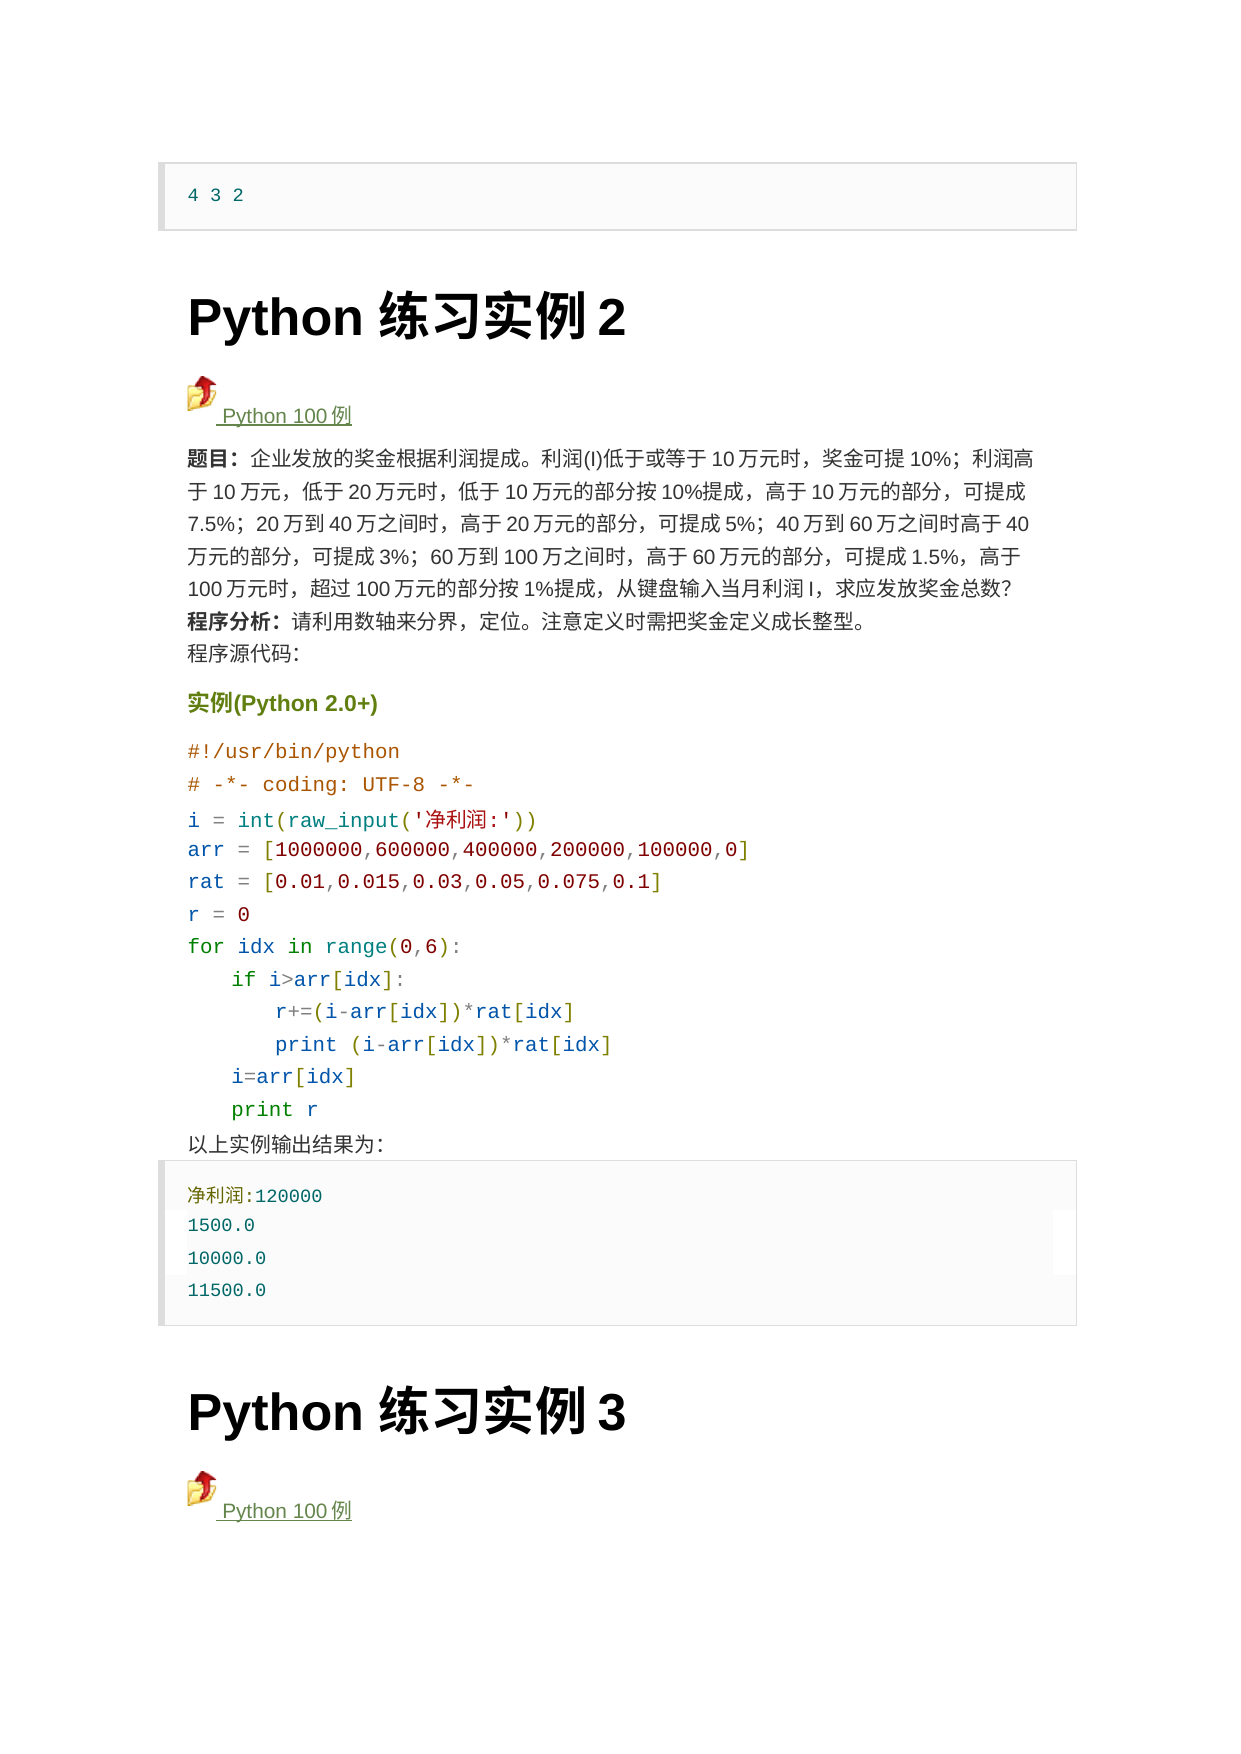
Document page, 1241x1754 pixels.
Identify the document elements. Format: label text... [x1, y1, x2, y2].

text 以上实例输出结果为： [187, 1127, 1053, 1160]
text print (i-arr[idx])*rat[idx] [231, 1030, 1053, 1062]
text 1500.0 [187, 1210, 1053, 1243]
text if i>arr[idx]: [187, 965, 1053, 997]
text 实例(Python 2.0+) [187, 669, 1053, 734]
text Python 100例 [187, 1472, 1053, 1537]
text i = int(raw_input('净利润:')) [187, 802, 1053, 835]
text r = 0 [187, 900, 1053, 932]
picture [187, 1471, 217, 1506]
picture [187, 376, 217, 411]
text #!/usr/bin/python [187, 737, 1053, 770]
text 程序分析：请利用数轴来分界，定位。注意定义时需把奖金定义成长整型。 [187, 604, 1053, 637]
text 净利润:120000 [165, 1161, 1076, 1210]
text Python 练习实例2 [187, 263, 1053, 361]
text # -*- coding: UTF-8 -*- [187, 770, 1053, 802]
text i=arr[idx] [187, 1062, 1053, 1095]
text 题目：企业发放的奖金根据利润提成。利润(I)低于或等于10万元时，奖金可提10%；利润高于10万元，低于20万元时，低于10万元的部分按10%提成，高于10万元的部分，可提成7.5%；20万到40万之间时，高于20万元的部分，可提成5%；40万到60万之间时高于40万元的部分，可提成3%；60万到100万之间时，高于60万元的部分，可提成1.5%，高于100万元时，超过100万元的部分按1%提成，从键盘输入当月利润I，求应发放奖金总数？ [187, 442, 1053, 604]
text Python 练习实例3 [187, 1359, 1053, 1456]
text for idx in range(0,6): [187, 932, 1053, 965]
text print r [187, 1095, 1053, 1127]
text 程序源代码： [187, 637, 1053, 669]
text 10000.0 [187, 1243, 1053, 1257]
text rat = [0.01,0.015,0.03,0.05,0.075,0.1] [187, 867, 1053, 900]
text arr = [1000000,600000,400000,200000,100000,0] [187, 835, 1053, 867]
text r+=(i-arr[idx])*rat[idx] [231, 997, 1053, 1030]
text 4 3 2 [165, 164, 1076, 229]
text 11500.0 [165, 1257, 1076, 1325]
text Python 100例 [187, 377, 1053, 442]
